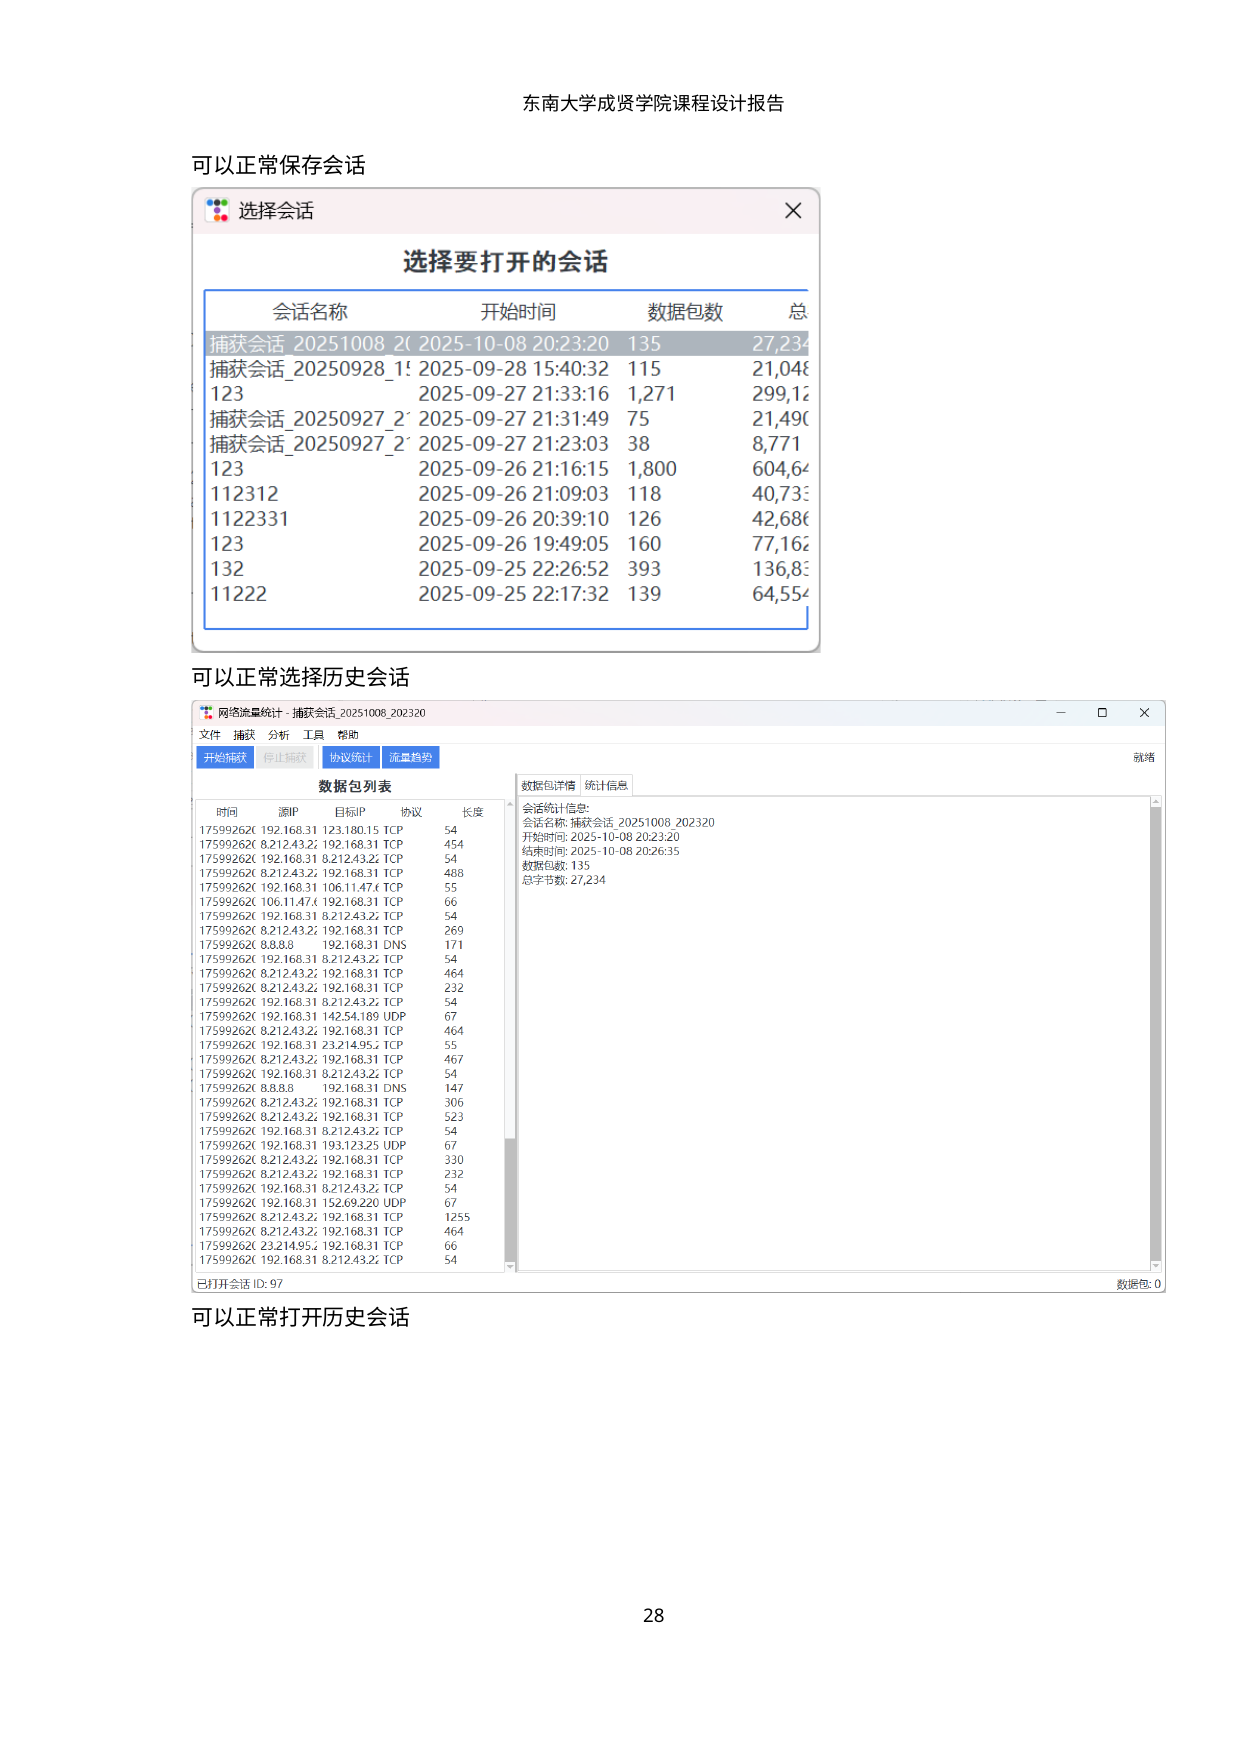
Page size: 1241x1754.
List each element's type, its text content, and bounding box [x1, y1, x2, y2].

picture [191, 700, 1166, 1293]
text 可以正常打开历史会话 [148, 1300, 1122, 1332]
text 可以正常选择历史会话 [148, 660, 1122, 692]
picture [191, 187, 821, 653]
text 可以正常保存会话 [148, 148, 1122, 179]
